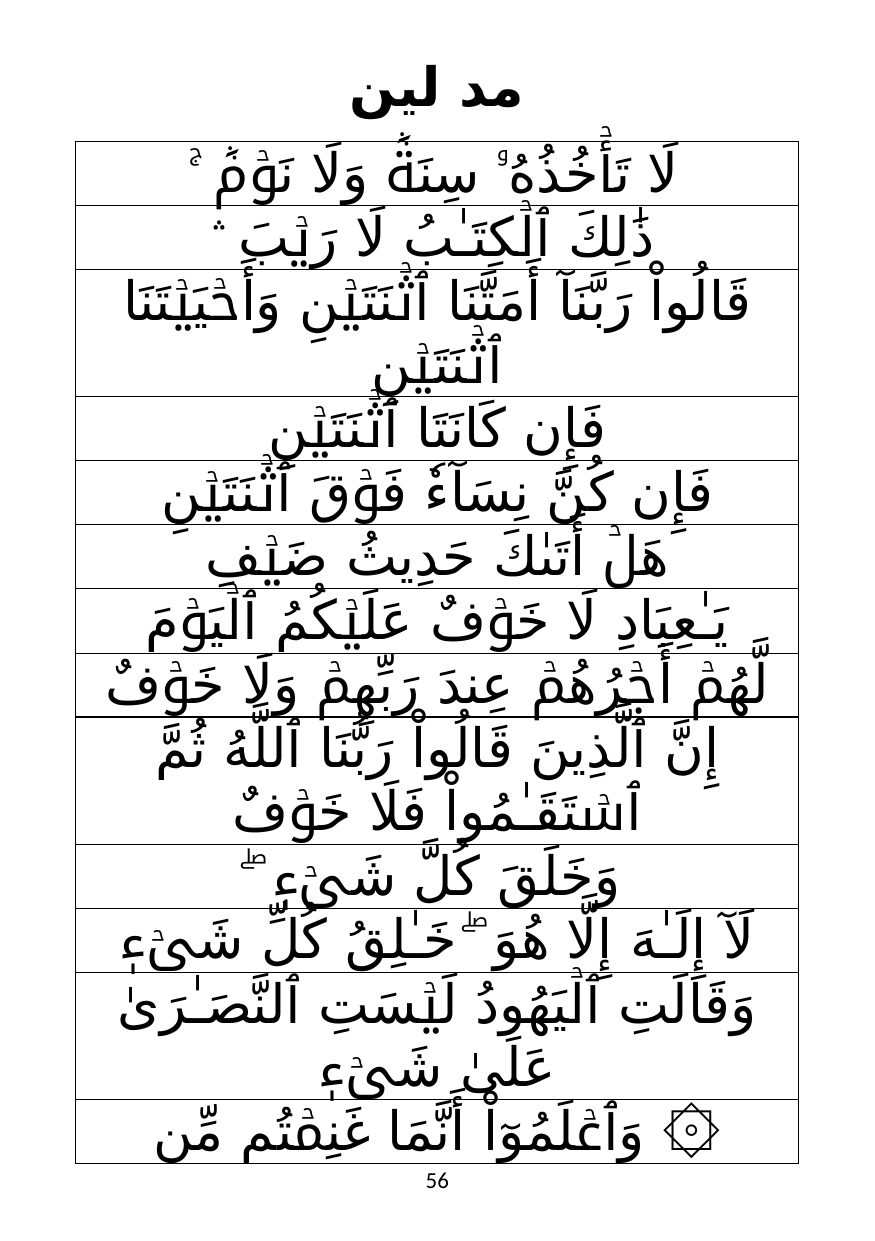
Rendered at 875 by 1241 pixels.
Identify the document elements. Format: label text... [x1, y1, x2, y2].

table_header لَا تَأۡخُذُهُۥ سِنَةٞ وَلَا نَوۡمٞ ۚ [76, 142, 798, 205]
table_cell فَإِن كَانَتَا ٱثۡنَتَيۡنِ [76, 397, 798, 460]
table_cell لَّهُمۡ أَجۡرُهُمۡ عِندَ رَبِّهِمۡ وَلَا خَوۡفٌ [76, 654, 798, 716]
table_cell فَإِن كُنَّ نِسَآءٗ فَوۡقَ ٱثۡنَتَيۡنِ [76, 461, 798, 524]
table_cell ۞ وَٱعۡلَمُوٓاْ أَنَّمَا غَنِمۡتُم مِّن شَىۡءٖ [76, 1100, 798, 1163]
table_cell وَقَالَتِ ٱلۡيَهُودُ لَيۡسَتِ ٱلنَّصَـٰرَىٰ عَلَىٰ شَىۡءٖ [76, 973, 798, 1099]
table_cell هَلۡ أَتَىٰكَ حَدِيثُ ضَيۡفِ [76, 525, 798, 588]
table_cell وَخَلَقَ كُلَّ شَىۡءٖ ۖ [76, 845, 798, 908]
table_cell قَالُواْ رَبَّنَآ أَمَتَّنَا ٱثۡنَتَيۡنِ وَأَحۡيَيۡتَنَا ٱثۡنَتَيۡنِ [76, 270, 798, 396]
table_cell ذَٰلِكَ ٱلۡكِتَـٰبُ لَا رَيۡبَ ۛ [76, 206, 798, 269]
table_cell إِنَّ ٱلَّذِينَ قَالُواْ رَبُّنَا ٱللَّهُ ثُمَّ ٱسۡتَقَـٰمُواْ فَلَا خَوۡفٌ [76, 718, 798, 843]
table_cell يَـٰعِبَادِ لَا خَوۡفٌ عَلَيۡكُمُ ٱلۡيَوۡمَ [76, 589, 798, 652]
text مد لين [75, 56, 799, 119]
table_cell لَآ إِلَـٰهَ إِلَّا هُوَ ۖ خَـٰلِقُ كُلِّ شَىۡءٖ [76, 909, 798, 972]
